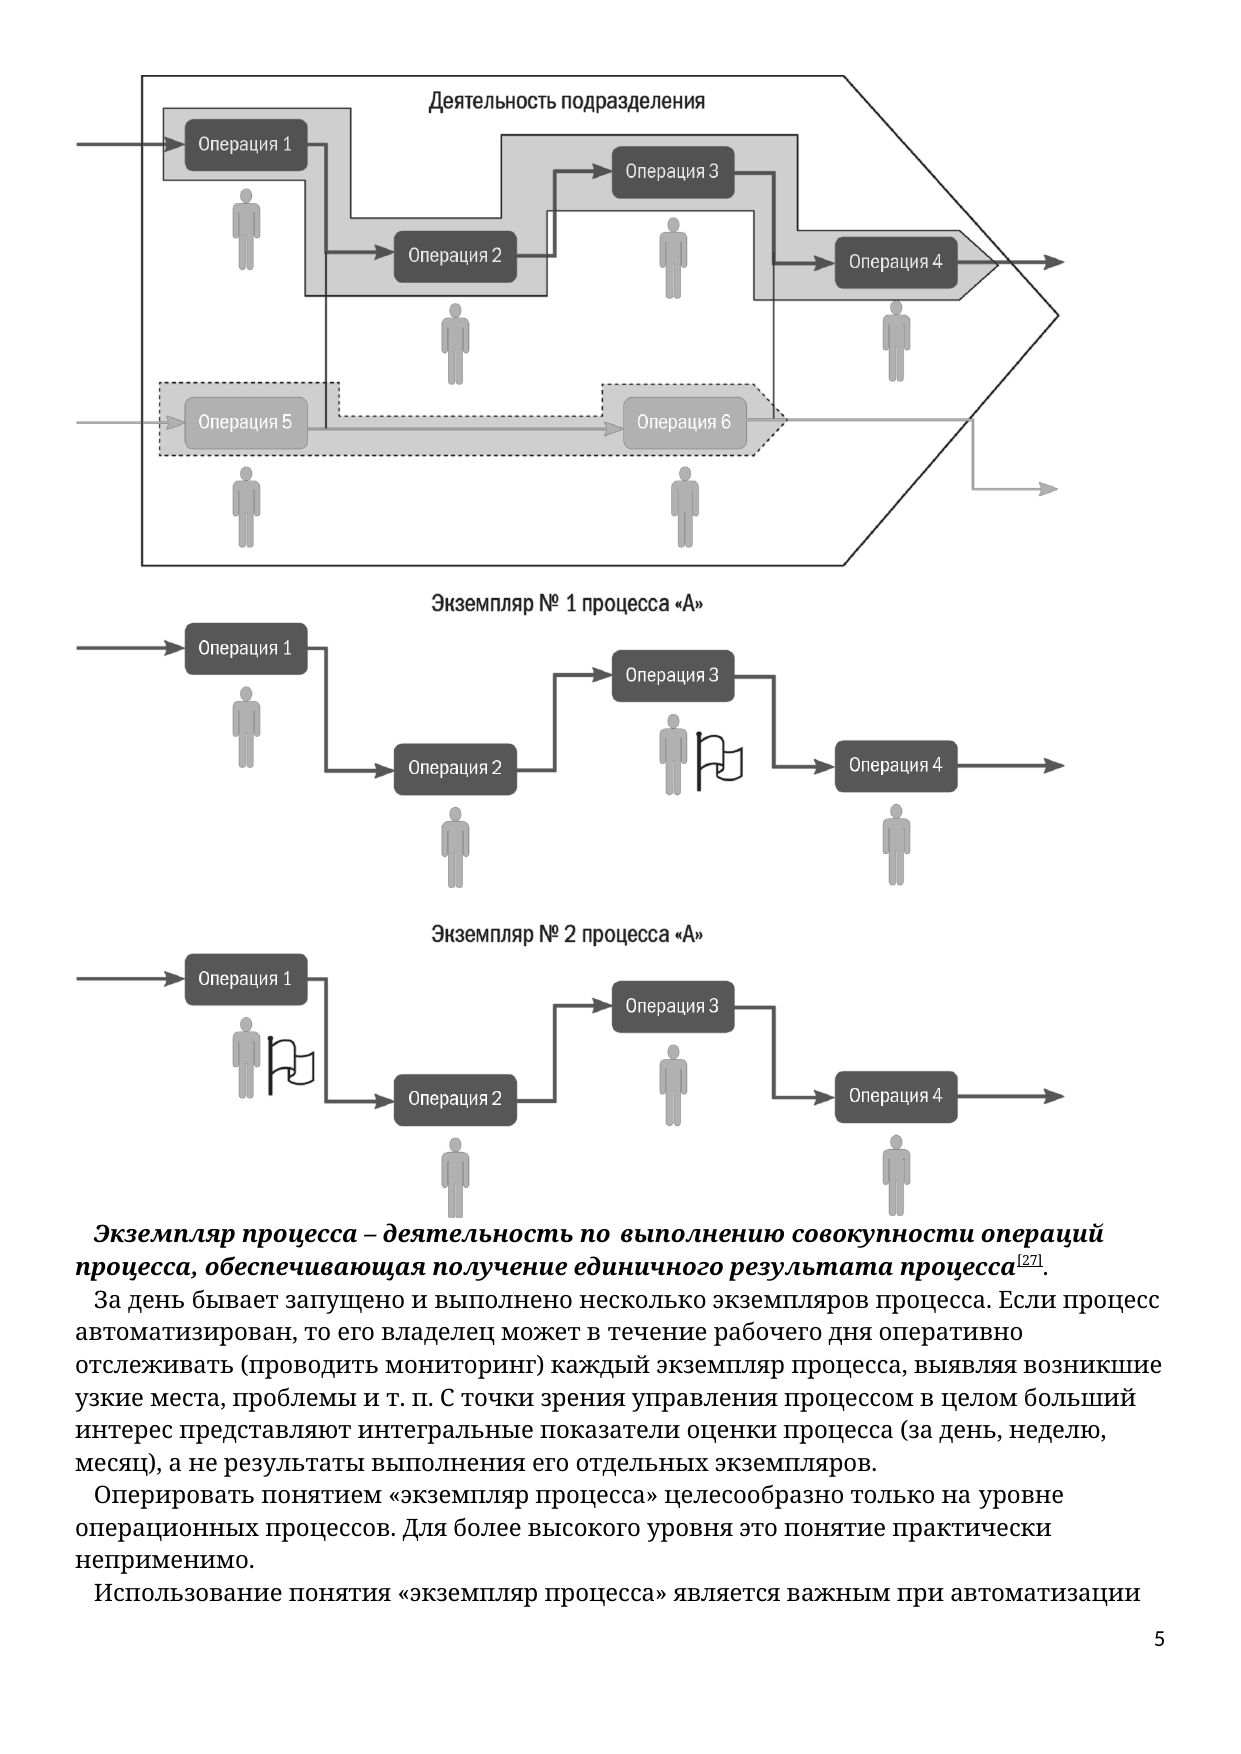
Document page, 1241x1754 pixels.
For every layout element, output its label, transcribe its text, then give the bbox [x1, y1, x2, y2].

picture [75, 75, 1066, 1218]
text Экземпляр процесса – деятельность по выполнению совокупности операций процесса, обеспечивающая получение единичного результата процесса[27]. [75, 1217, 1165, 1282]
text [75, 1282, 1165, 1608]
